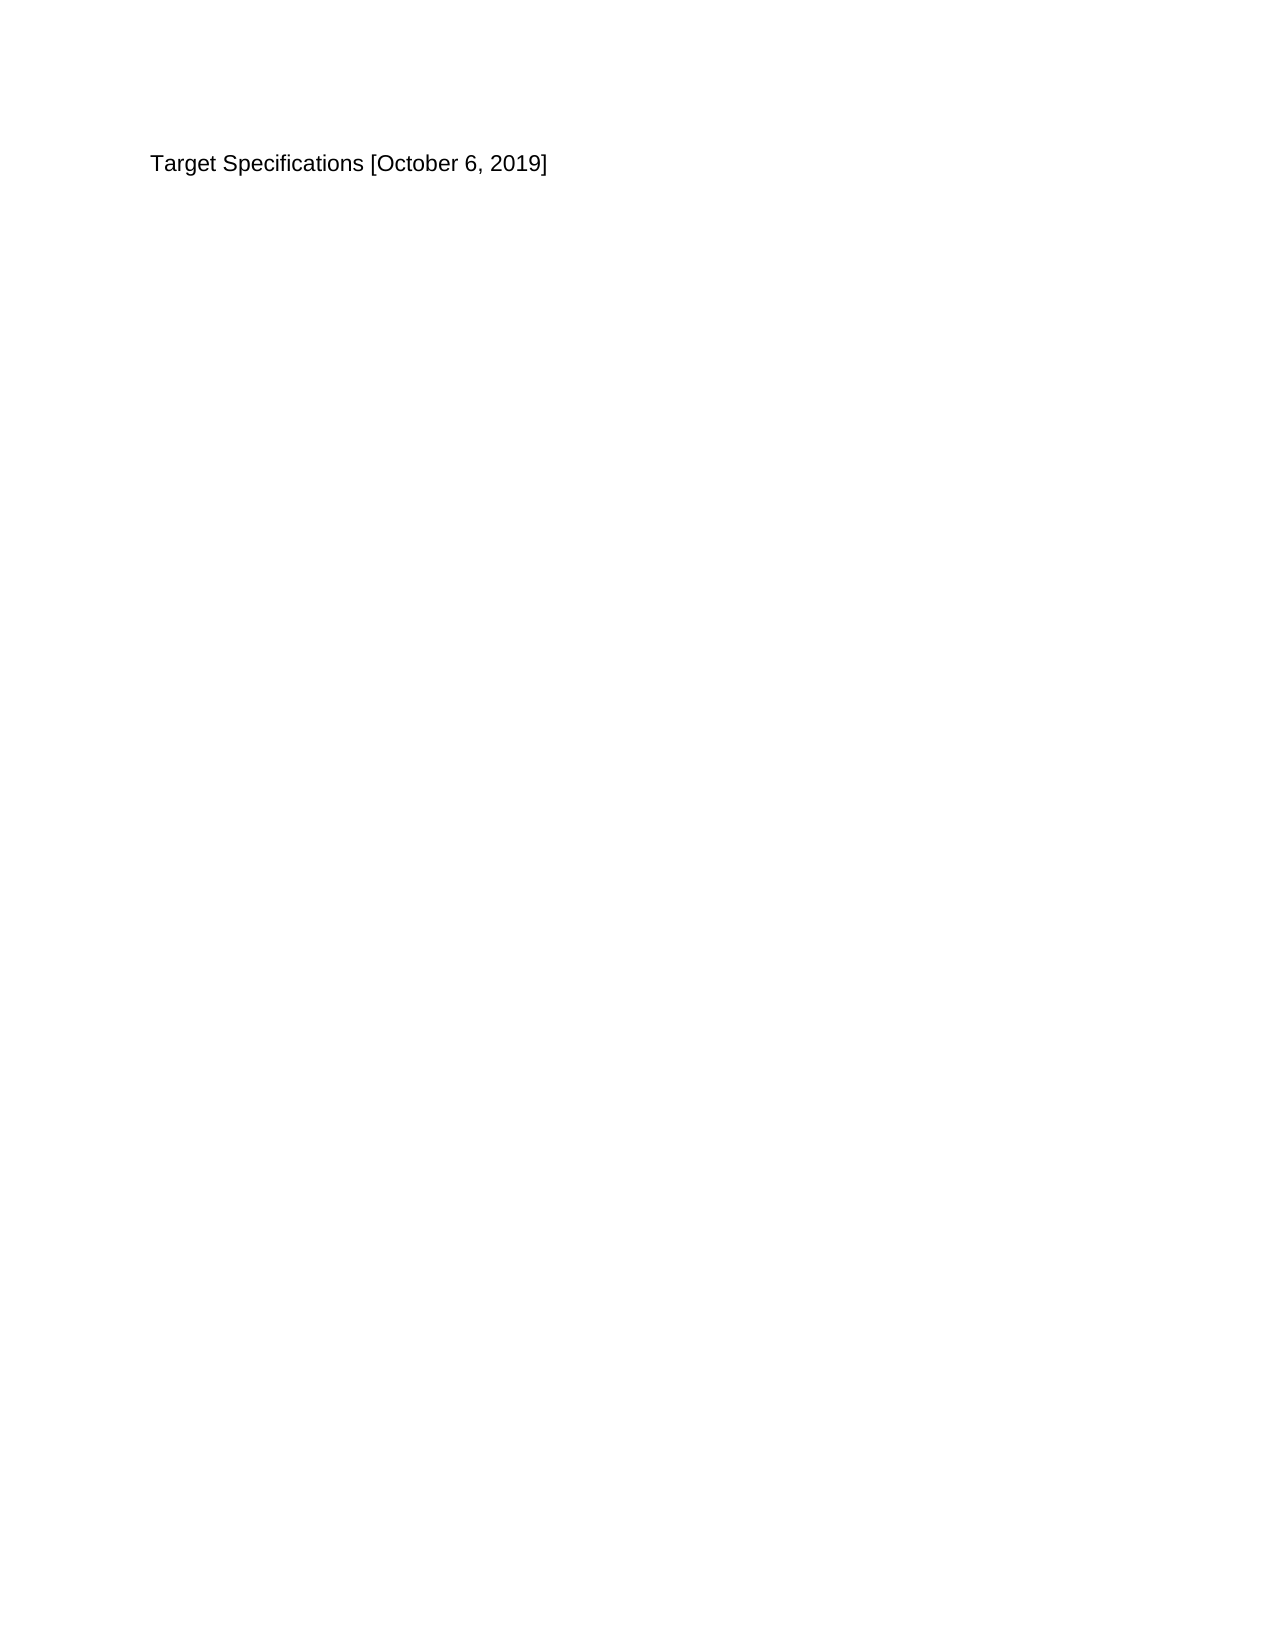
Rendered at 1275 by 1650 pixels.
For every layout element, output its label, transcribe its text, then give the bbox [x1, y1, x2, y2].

text Target Specifications [October 6, 2019] [150, 150, 1125, 176]
